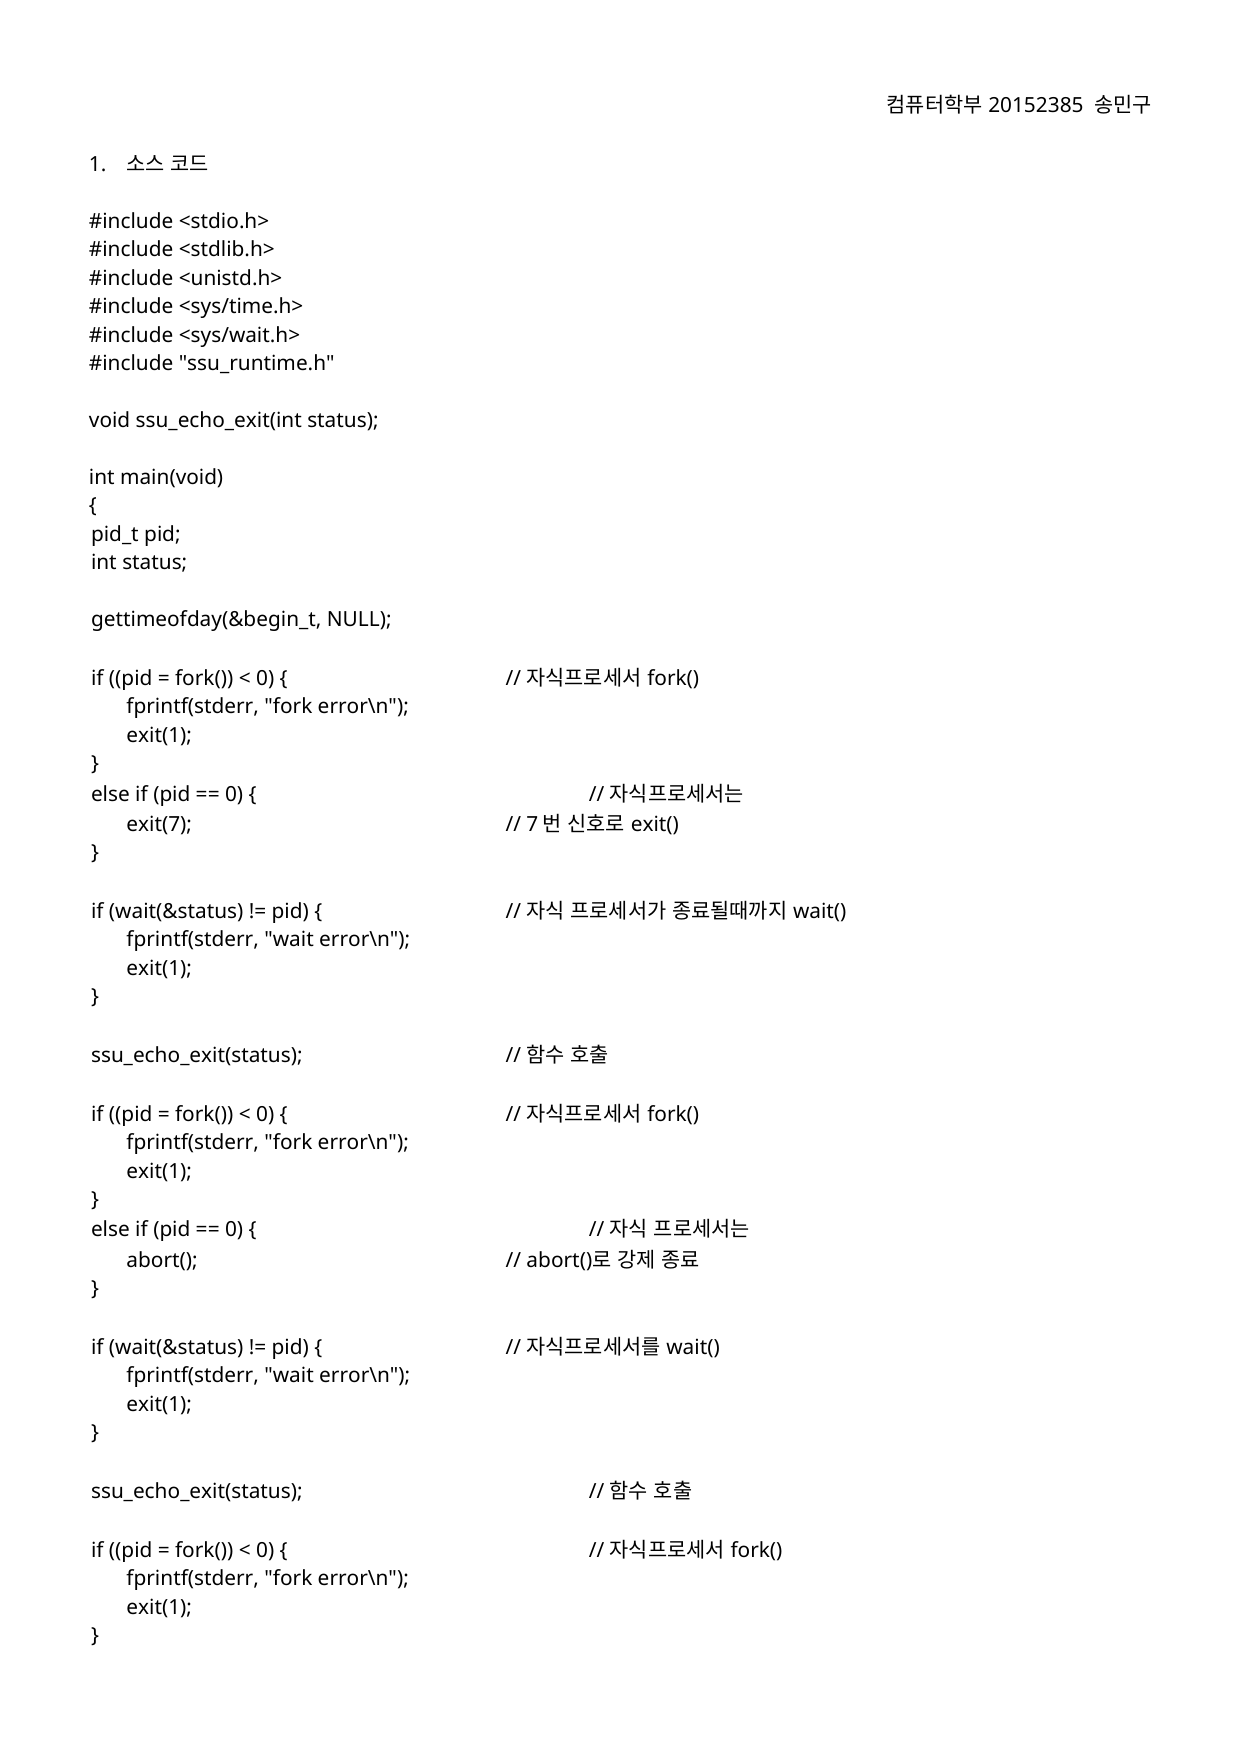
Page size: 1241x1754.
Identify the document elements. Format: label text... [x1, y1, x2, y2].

text gettimeofday(&begin_t, NULL); [89, 604, 1152, 633]
text pid_t pid; [89, 519, 1152, 547]
text if (wait(&status) != pid) { // 자식 프로세서가 종료될때까지 wait() [89, 894, 1152, 924]
text } [89, 1273, 1152, 1302]
text fprintf(stderr, "fork error\n"); [89, 1563, 1152, 1592]
text int main(void) [89, 462, 1152, 491]
text exit(7); // 7번 신호로 exit() [89, 807, 1152, 837]
text } [89, 837, 1152, 866]
text } [89, 748, 1152, 777]
text if ((pid = fork()) < 0) { // 자식프로세서 fork() [89, 661, 1152, 691]
text int status; [89, 547, 1152, 576]
text ssu_echo_exit(status); // 함수 호출 [89, 1474, 1152, 1504]
list 소스 코드 [89, 147, 1152, 178]
text if (wait(&status) != pid) { // 자식프로세서를 wait() [89, 1330, 1152, 1361]
text #include <unistd.h> [89, 263, 1152, 291]
text } [89, 1184, 1152, 1213]
text exit(1); [89, 720, 1152, 748]
text else if (pid == 0) { // 자식 프로세서는 [89, 1213, 1152, 1243]
text exit(1); [89, 1389, 1152, 1417]
text #include <sys/time.h> [89, 291, 1152, 320]
text fprintf(stderr, "wait error\n"); [89, 1361, 1152, 1389]
text #include <stdio.h> [89, 206, 1152, 234]
text } [89, 981, 1152, 1010]
text 컴퓨터학부 20152385 송민구 [89, 89, 1152, 119]
text fprintf(stderr, "fork error\n"); [89, 1127, 1152, 1156]
text void ssu_echo_exit(int status); [89, 405, 1152, 434]
text if ((pid = fork()) < 0) { // 자식프로세서 fork() [89, 1097, 1152, 1127]
text exit(1); [89, 1156, 1152, 1184]
text { [89, 491, 1152, 519]
text #include <stdlib.h> [89, 234, 1152, 263]
text abort(); // abort()로 강제 종료 [89, 1243, 1152, 1273]
text exit(1); [89, 1592, 1152, 1620]
text #include "ssu_runtime.h" [89, 348, 1152, 377]
text } [89, 1417, 1152, 1446]
text exit(1); [89, 953, 1152, 981]
text if ((pid = fork()) < 0) { // 자식프로세서 fork() [89, 1533, 1152, 1563]
text ssu_echo_exit(status); // 함수 호출 [89, 1038, 1152, 1069]
text else if (pid == 0) { // 자식프로세서는 [89, 777, 1152, 807]
text #include <sys/wait.h> [89, 320, 1152, 348]
text fprintf(stderr, "wait error\n"); [89, 924, 1152, 953]
text fprintf(stderr, "fork error\n"); [89, 691, 1152, 720]
text } [89, 1620, 1152, 1649]
